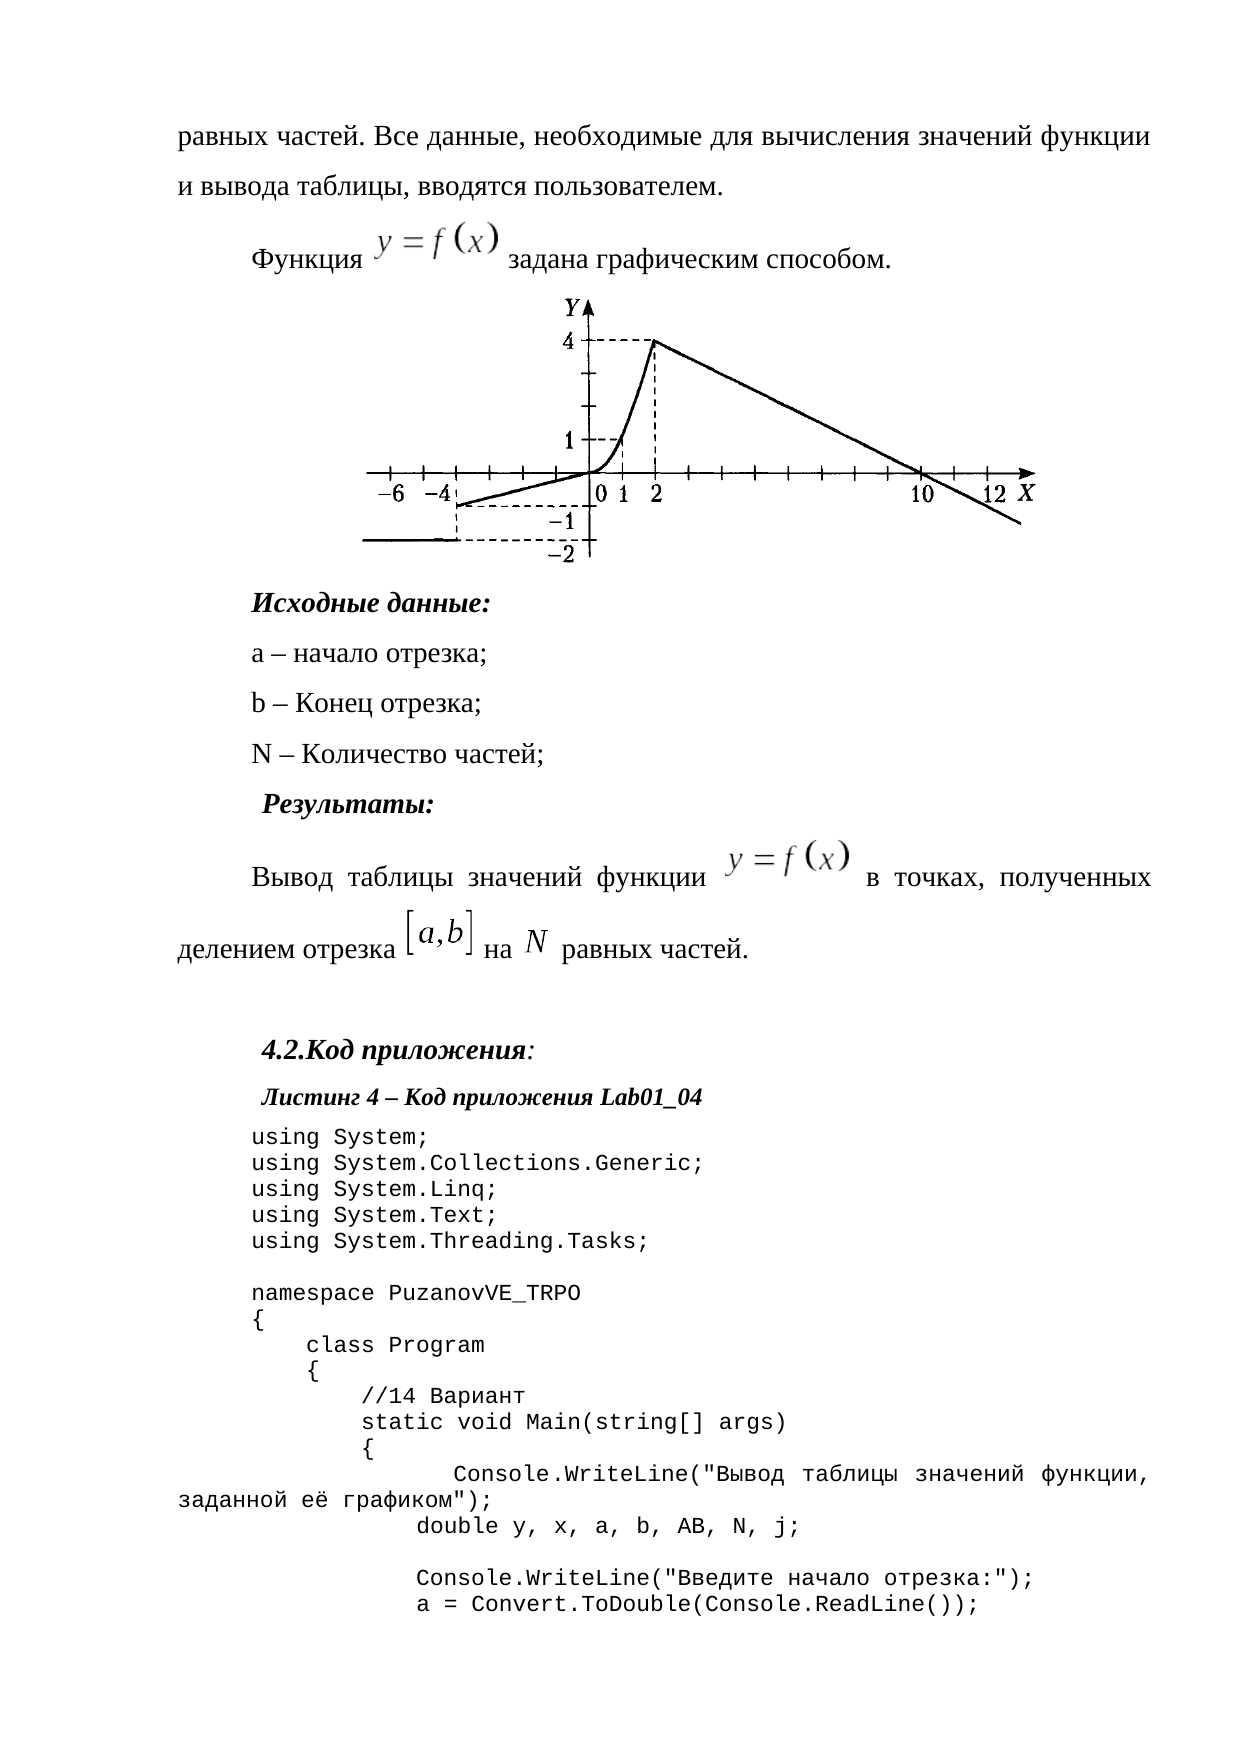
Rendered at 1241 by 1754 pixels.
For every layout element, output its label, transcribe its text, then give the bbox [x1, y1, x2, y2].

text Листинг 4 – Код приложения Lab01_04 [188, 1082, 1140, 1111]
text using System.Text; [177, 1203, 1152, 1229]
text { [177, 1437, 1152, 1463]
text static void Main(string[] args) [177, 1411, 1152, 1437]
text using System; [177, 1125, 1152, 1151]
text a – начало отрезка; [177, 635, 1152, 669]
text Результаты: [188, 786, 1140, 820]
text double y, x, a, b, AB, N, j; [177, 1514, 1152, 1540]
text //14 Вариант [177, 1385, 1152, 1411]
text Исходные данные: [177, 585, 1152, 618]
text using System.Collections.Generic; [177, 1151, 1152, 1177]
text Console.WriteLine("Вывод таблицы значений функции, заданной её графиком"); [177, 1463, 1152, 1514]
text N – Количество частей; [177, 736, 1152, 769]
text Console.WriteLine("Введите начало отрезка:"); [177, 1566, 1152, 1592]
text using System.Threading.Tasks; [177, 1229, 1152, 1255]
text Функция задана графическим способом. [177, 219, 1152, 274]
text Вывод таблицы значений функции в точках, полученных делением отрезка на равных частей. [177, 836, 1152, 965]
text { [177, 1359, 1152, 1385]
text using System.Linq; [177, 1177, 1152, 1203]
text 4.2.Код приложения: [188, 1032, 1140, 1066]
picture [353, 291, 1050, 569]
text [177, 118, 1152, 202]
text b – Конец отрезка; [177, 686, 1152, 719]
text class Program [177, 1333, 1152, 1359]
text { [177, 1307, 1152, 1333]
text namespace PuzanovVE_TRPO [177, 1281, 1152, 1307]
text a = Convert.ToDouble(Console.ReadLine()); [177, 1592, 1152, 1618]
